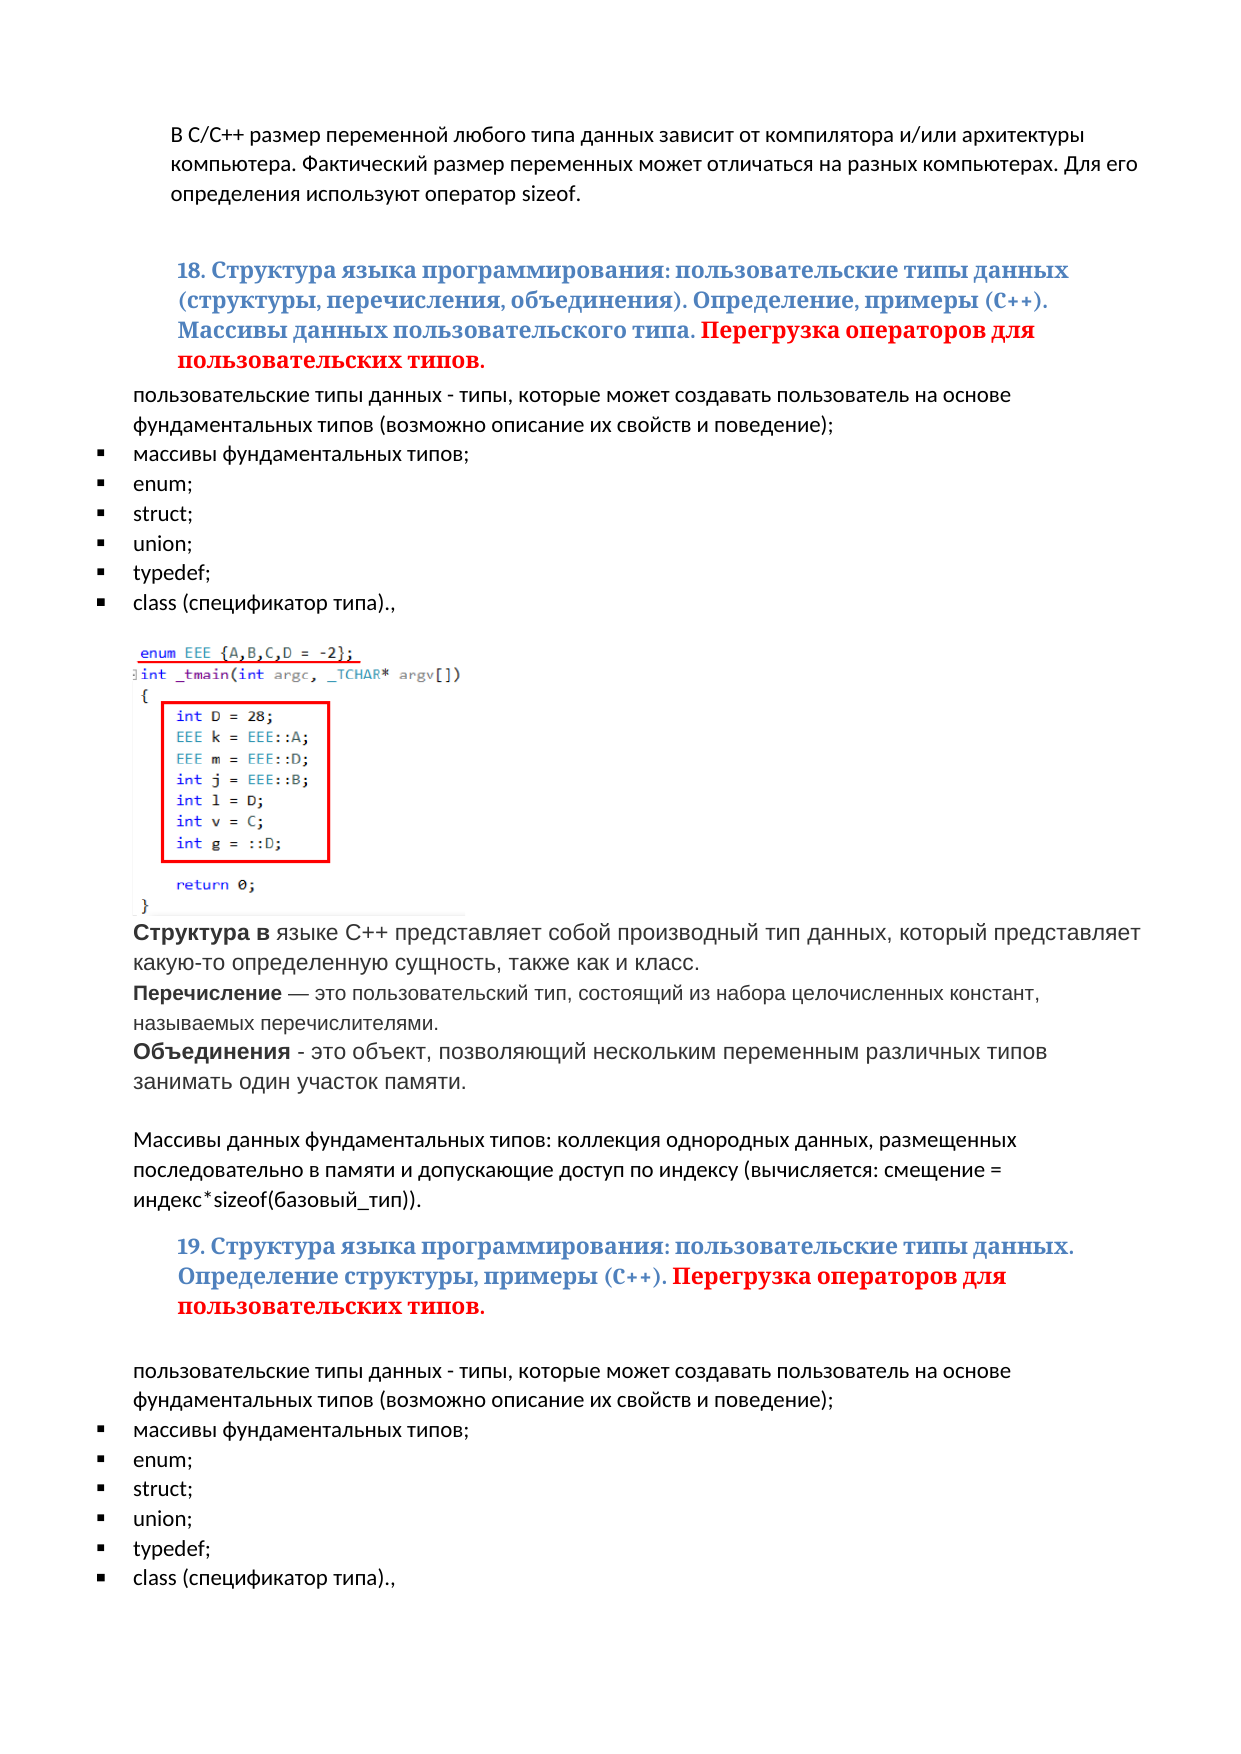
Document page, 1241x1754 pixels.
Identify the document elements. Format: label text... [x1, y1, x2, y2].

list массивы фундаментальных типов; [95, 1413, 1152, 1443]
text Перечисление — это пользовательский тип, состоящий из набора целочисленных констант, называемых перечислителями. [133, 975, 1152, 1035]
list union; [95, 1502, 1152, 1532]
text Объединения - это объект, позволяющий нескольким переменным различных типов занимать один участок памяти. [133, 1035, 1152, 1094]
text пользовательские типы данных - типы, которые может создавать пользователь на основе фундаментальных типов (возможно описание их свойств и поведение); [133, 1354, 1152, 1413]
list enum; [95, 1443, 1152, 1473]
list struct; [95, 1473, 1152, 1502]
list union; [95, 527, 1152, 557]
list struct; [95, 497, 1152, 527]
subtitle 19. Структура языка программирования: пользовательские типы данных. Определение структуры, примеры (C++). Перегрузка операторов для пользовательских типов. [177, 1234, 1152, 1321]
list class (спецификатор типа)., [95, 1562, 1152, 1592]
text Массивы данных фундаментальных типов: коллекция однородных данных, размещенных последовательно в памяти и допускающие доступ по индексу (вычисляется: смещение = индекс*sizeof(базовый_тип)). [133, 1124, 1152, 1213]
list массивы фундаментальных типов; [95, 438, 1152, 468]
picture [132, 645, 466, 916]
list typedef; [95, 1532, 1152, 1562]
text В С/С++ размер переменной любого типа данных зависит от компилятора и/или архитектуры компьютера. Фактический размер переменных может отличаться на разных компьютерах. Для его определения используют оператор sizeof. [170, 118, 1152, 207]
text Структура в языке C++ представляет собой производный тип данных, который представляет какую-то определенную сущность, также как и класс. [133, 916, 1152, 975]
list typedef; [95, 557, 1152, 586]
list class (спецификатор типа)., [95, 586, 1152, 616]
subtitle 18. Структура языка программирования: пользовательские типы данных (структуры, перечисления, объединения). Определение, примеры (C++). Массивы данных пользовательского типа. Перегрузка операторов для пользовательских типов. [177, 258, 1152, 375]
list enum; [95, 468, 1152, 497]
text пользовательские типы данных - типы, которые может создавать пользователь на основе фундаментальных типов (возможно описание их свойств и поведение); [133, 378, 1152, 438]
